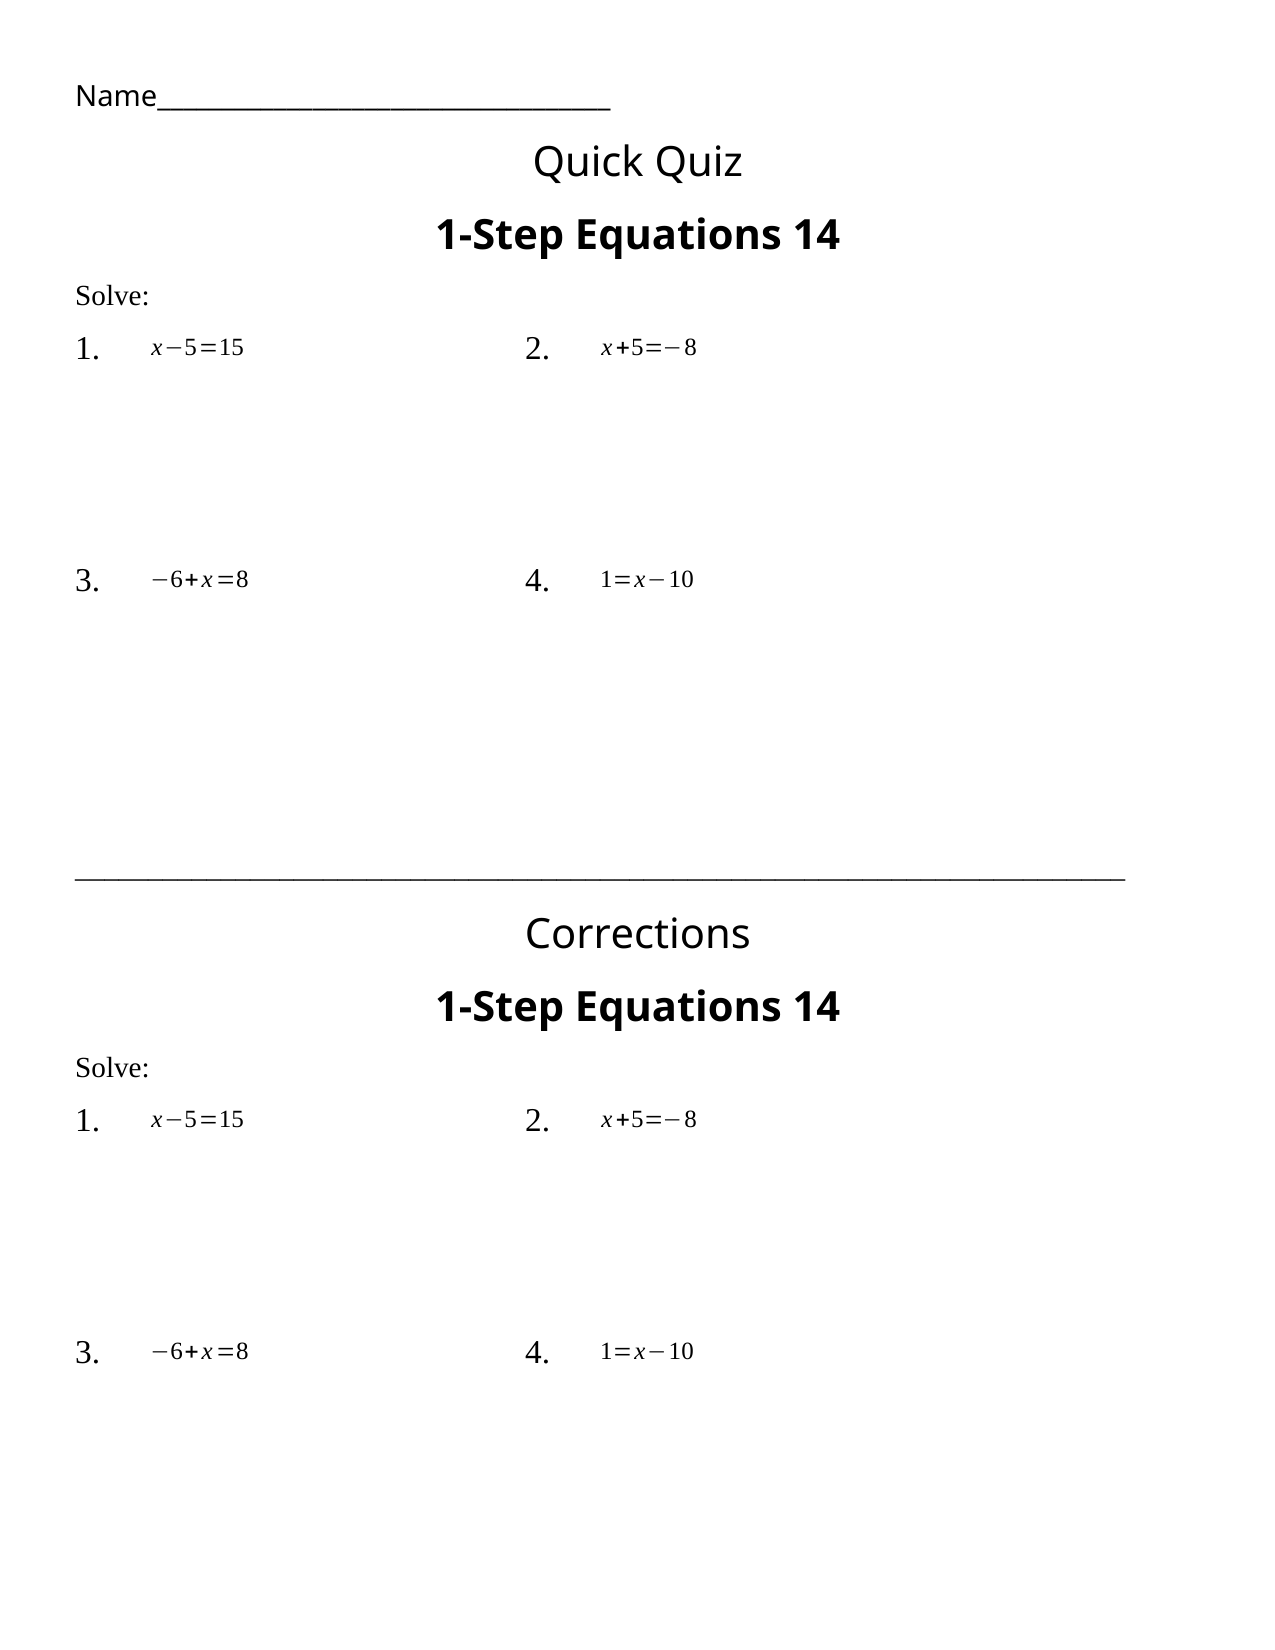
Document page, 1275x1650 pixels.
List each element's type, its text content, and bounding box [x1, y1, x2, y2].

text Quick Quiz [75, 131, 1200, 188]
text ________________________________________________________________________ [75, 851, 1200, 884]
text Corrections [75, 903, 1200, 960]
text Name___________________________________ [75, 75, 1200, 115]
text Solve: [75, 278, 1200, 312]
text 1-Step Equations 14 [75, 205, 1200, 262]
text 3. 4. [75, 561, 1200, 599]
text 1. 2. [75, 328, 1200, 367]
text 1. 2. [75, 1101, 1200, 1139]
text 3. 4. [75, 1333, 1200, 1371]
text 1-Step Equations 14 [75, 977, 1200, 1034]
text Solve: [75, 1050, 1200, 1084]
